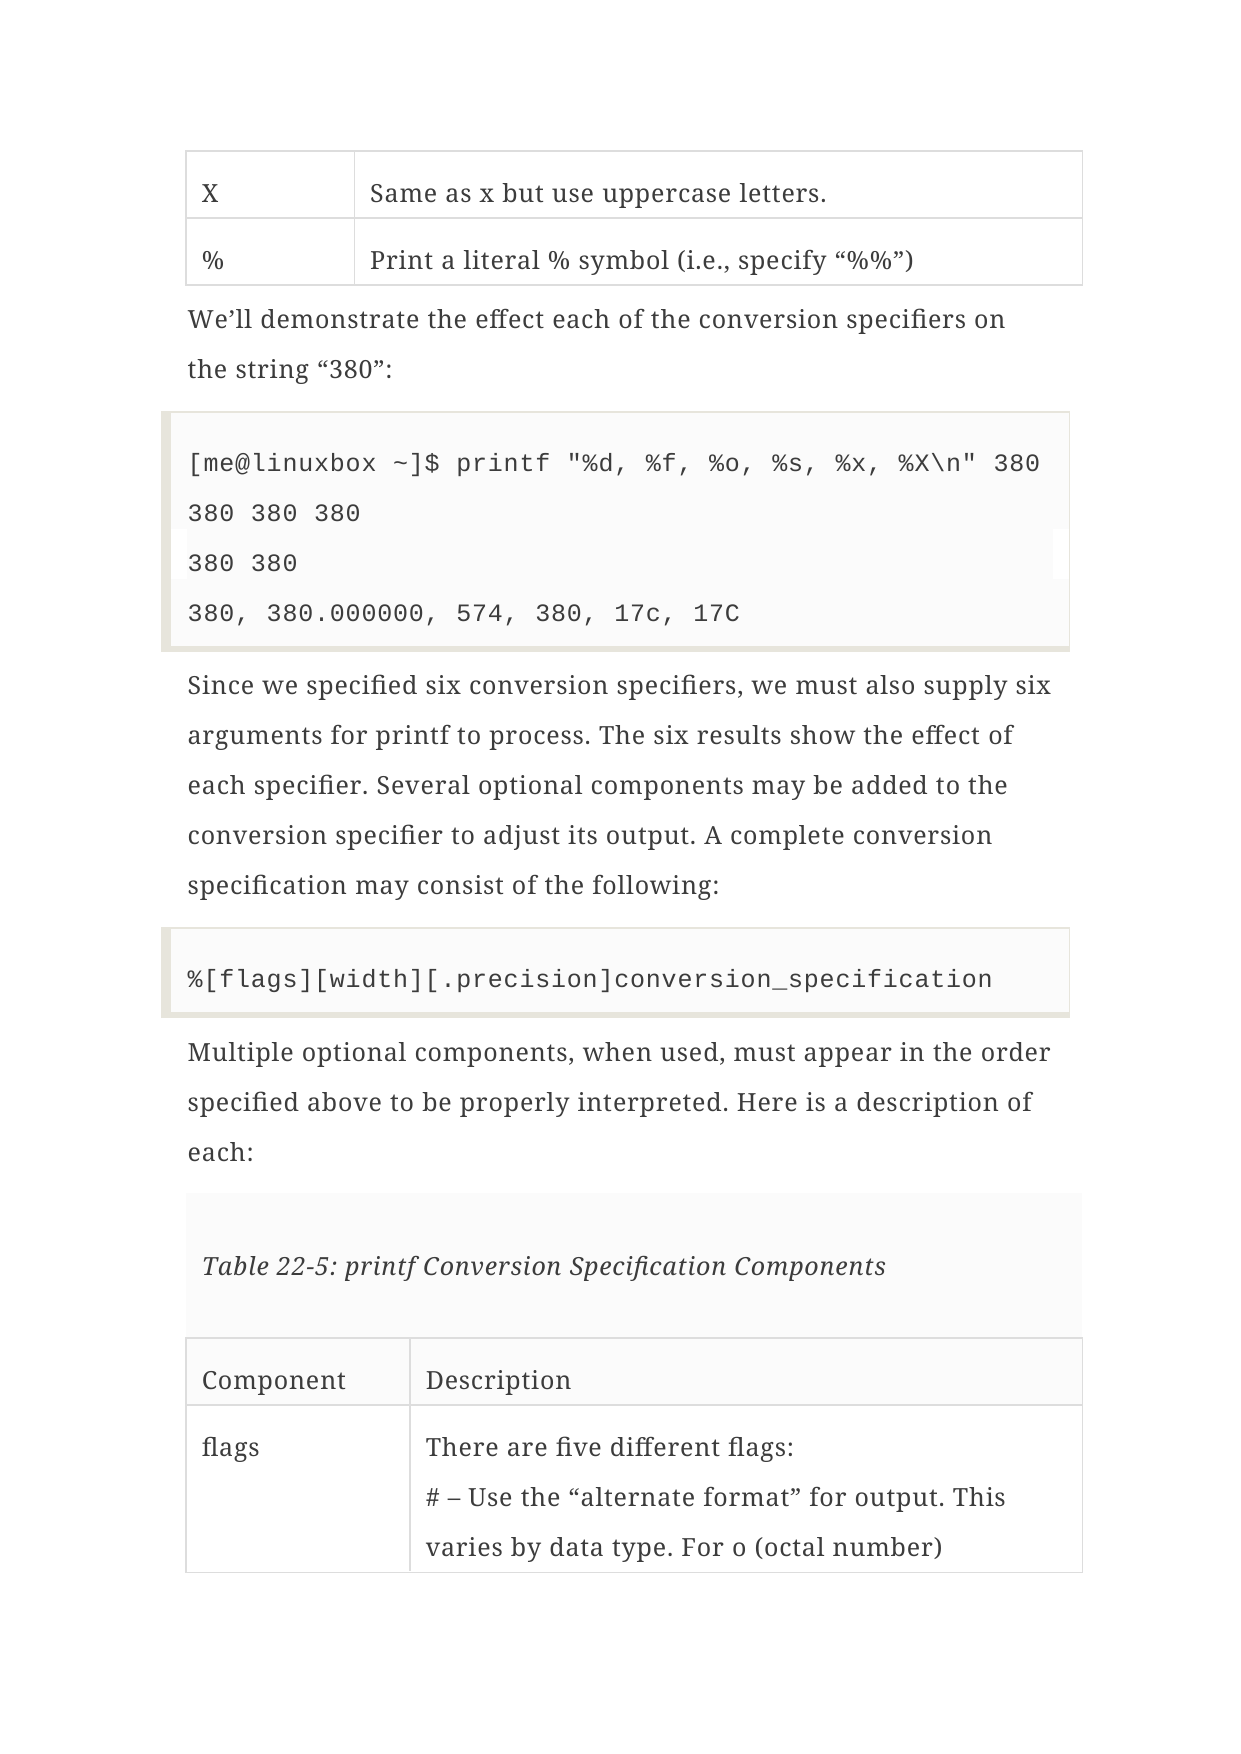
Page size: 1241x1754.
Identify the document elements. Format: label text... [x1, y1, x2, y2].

table_cell flags [187, 1406, 409, 1571]
table_cell Component [187, 1339, 409, 1404]
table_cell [411, 1406, 1082, 1571]
text 380, 380.000000, 574, 380, 17c, 17C [171, 561, 1069, 646]
text Since we specified six conversion specifiers, we must also supply six arguments for printf to process. The six results show the effect of each specifier. Several optional components may be added to the conversion specifier to adjust its output. A complete conversion specification may consist of the following: [187, 652, 1053, 902]
table_cell % [187, 219, 354, 284]
table_cell Same as x but use uppercase letters. [355, 152, 1082, 217]
text %[flags][width][.precision]conversion_specification [171, 929, 1069, 1012]
table_cell X [187, 152, 354, 217]
text Multiple optional components, when used, must appear in the order specified above to be properly interpreted. Here is a description of each: [187, 1018, 1053, 1168]
table_header Table 22-5: printf Conversion Specification Components [186, 1193, 1082, 1337]
text 380 380 [187, 529, 1053, 561]
table_cell Print a literal % symbol (i.e., specify “%%”) [355, 219, 1082, 284]
table_cell Description [411, 1339, 1082, 1404]
text [me@linuxbox ~]$ printf "%d, %f, %o, %s, %x, %X\n" 380 380 380 380 [171, 413, 1069, 529]
text We’ll demonstrate the effect each of the conversion specifiers on the string “380”: [187, 286, 1053, 386]
